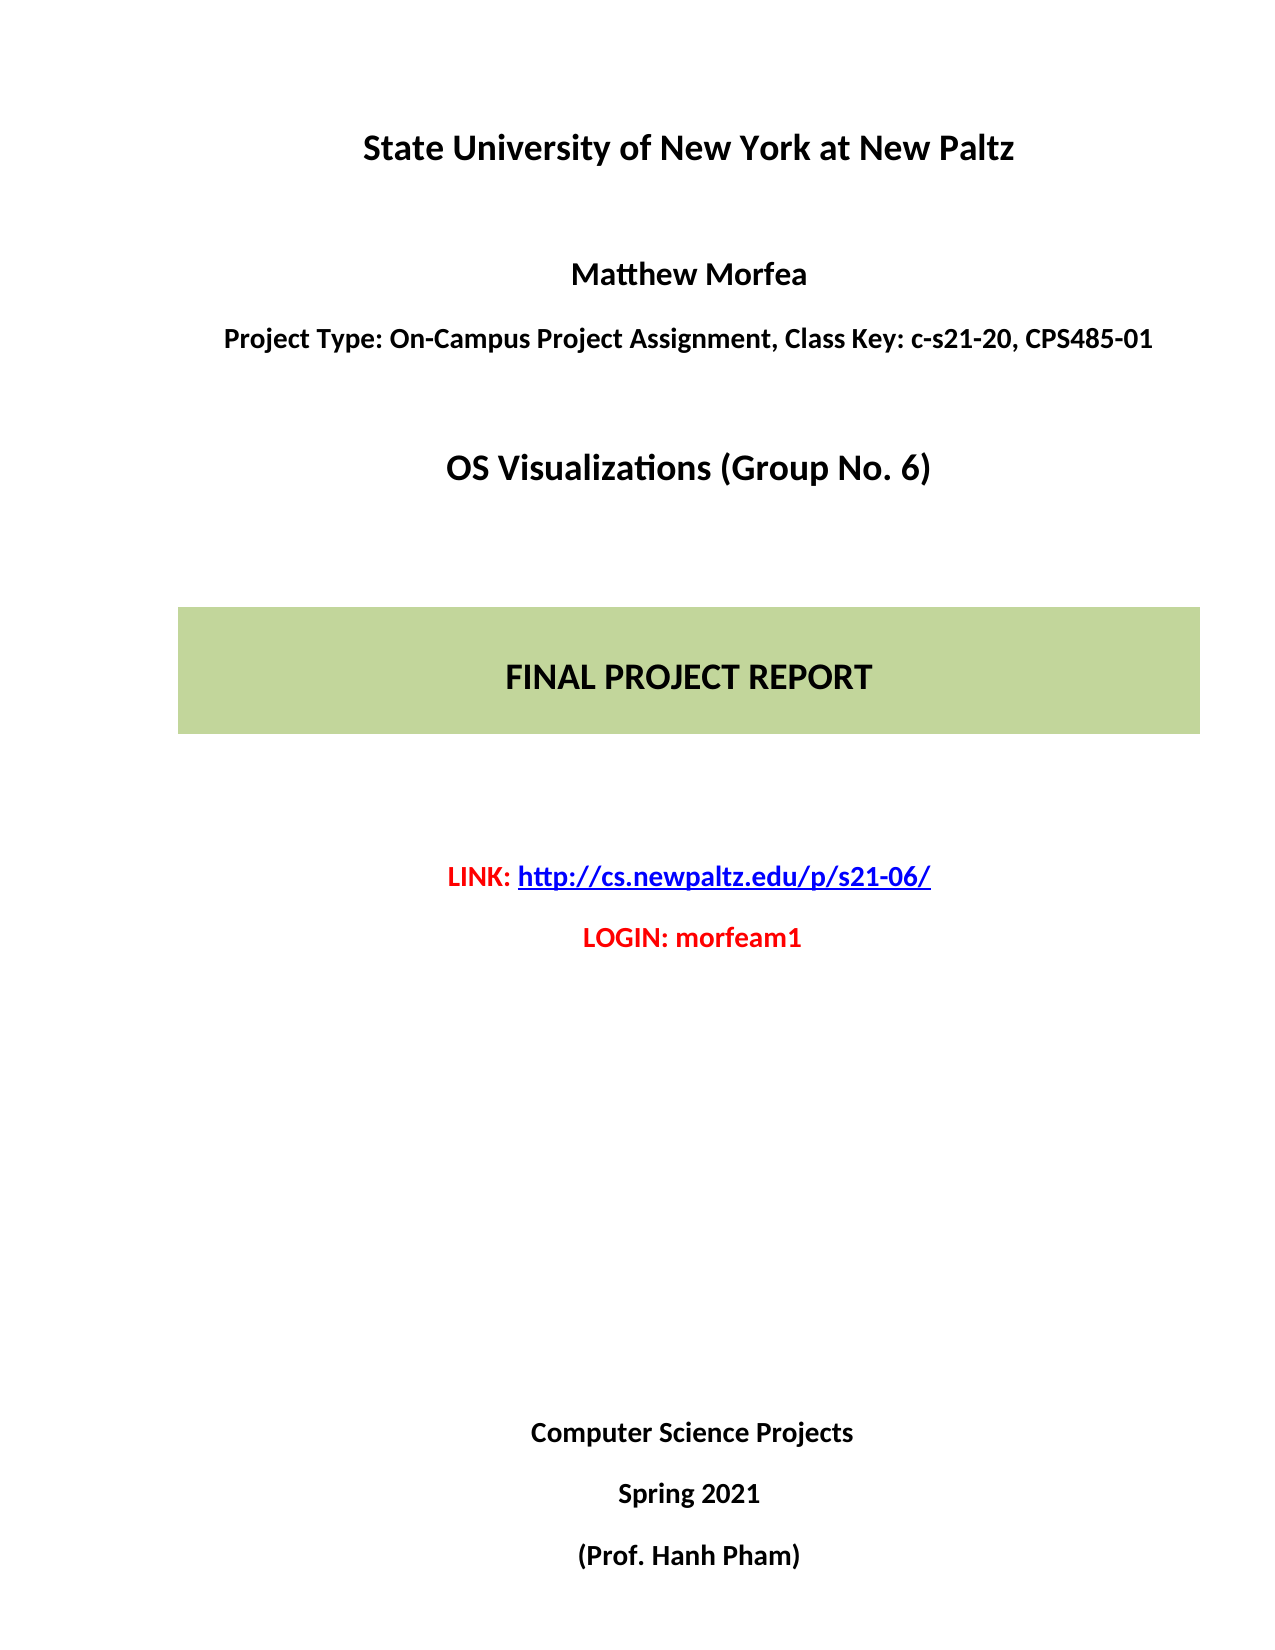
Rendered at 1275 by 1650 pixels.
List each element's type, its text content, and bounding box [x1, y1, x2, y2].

text Matthew Morfea [178, 253, 1200, 294]
text OS Visualizations (Group No. 6) [178, 444, 1200, 490]
text Spring 2021 [178, 1476, 1200, 1511]
text Project Type: On-Campus Project Assignment, Class Key: c-s21-20, CPS485-01 [178, 321, 1200, 356]
text State University of New York at New Paltz [178, 123, 1200, 169]
text FINAL PROJECT REPORT [178, 653, 1200, 699]
text LOGIN: morfeam1 [178, 919, 1200, 955]
text (Prof. Hanh Pham) [178, 1537, 1200, 1573]
text Computer Science Projects [178, 1414, 1200, 1449]
text LINK: http://cs.newpaltz.edu/p/s21-06/ [178, 858, 1200, 893]
